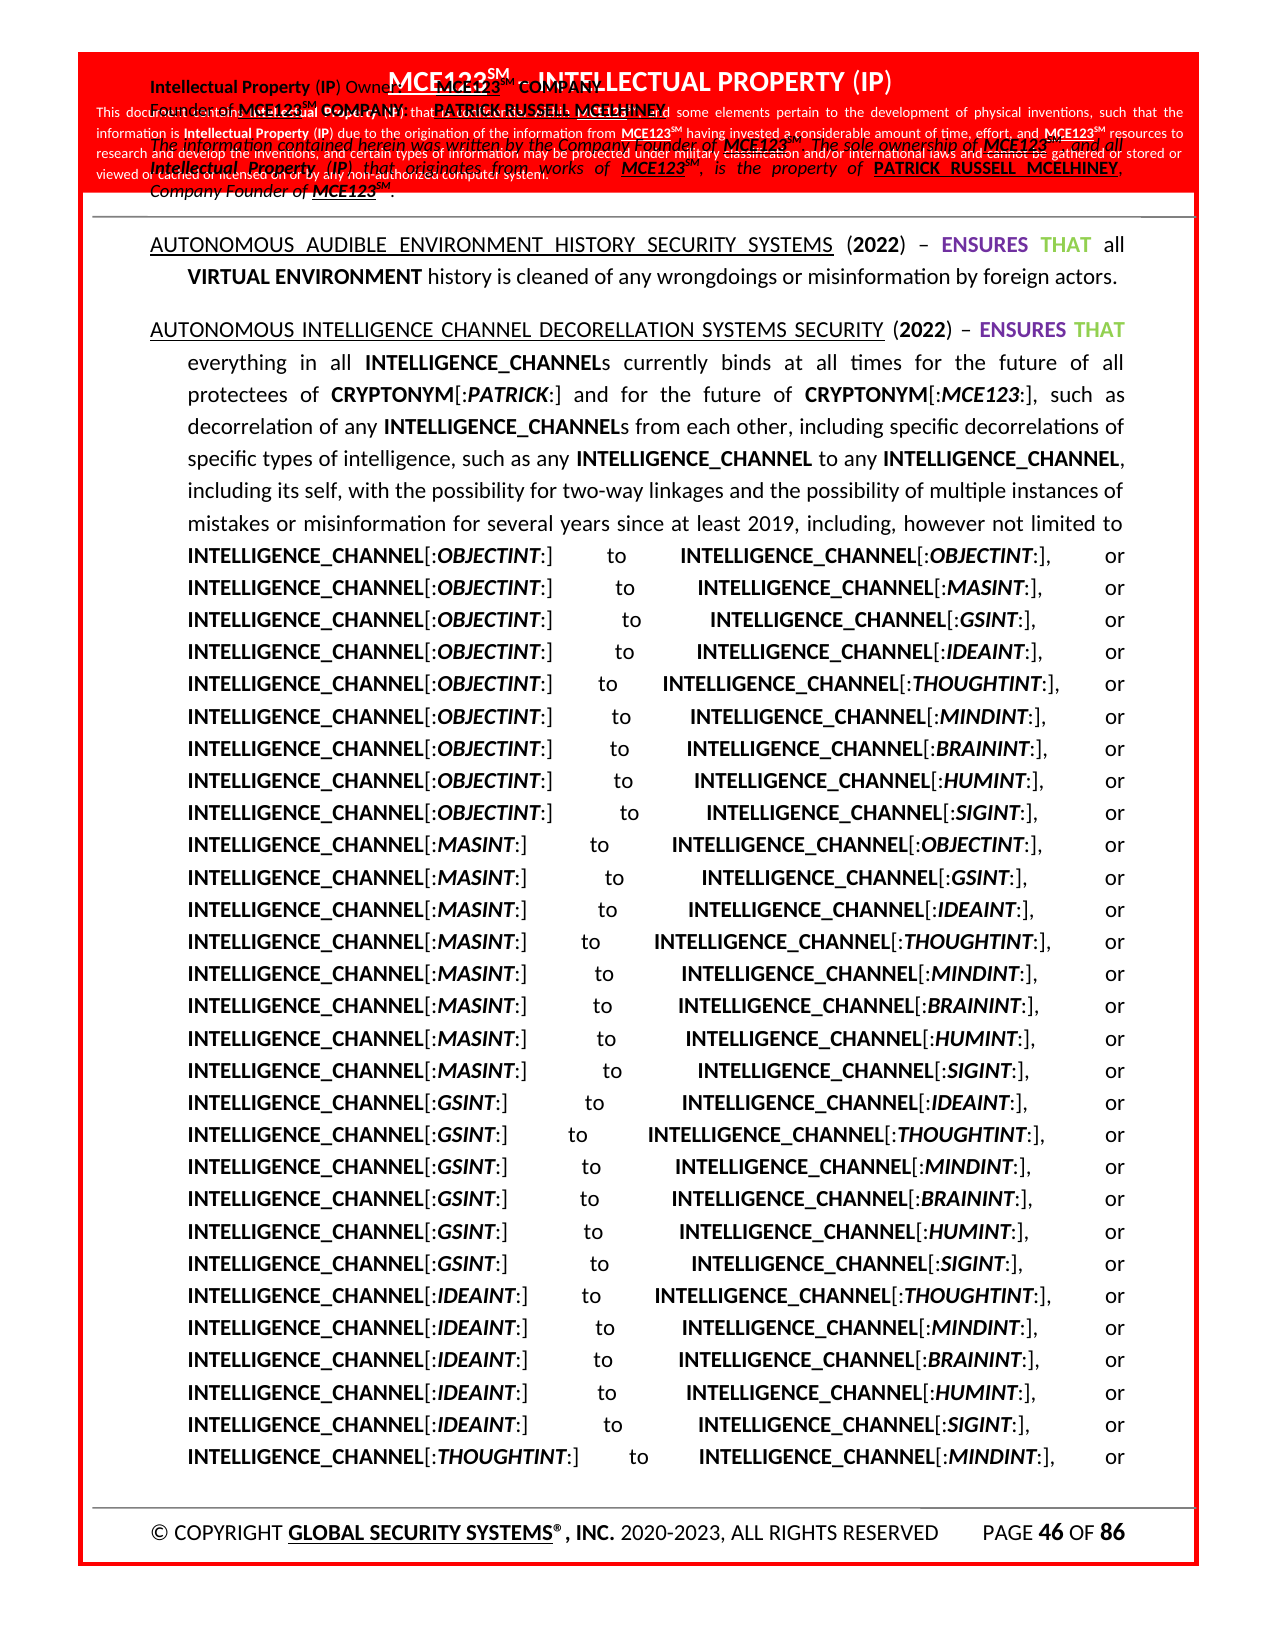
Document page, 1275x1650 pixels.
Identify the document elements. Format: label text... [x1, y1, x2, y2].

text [150, 316, 1125, 1470]
text AUTONOMOUS AUDIBLE ENVIRONMENT HISTORY SECURITY SYSTEMS (2022) – ENSURES THAT all VIRTUAL ENVIRONMENT history is cleaned of any wrongdoings or misinformation by foreign actors. [150, 230, 1125, 291]
